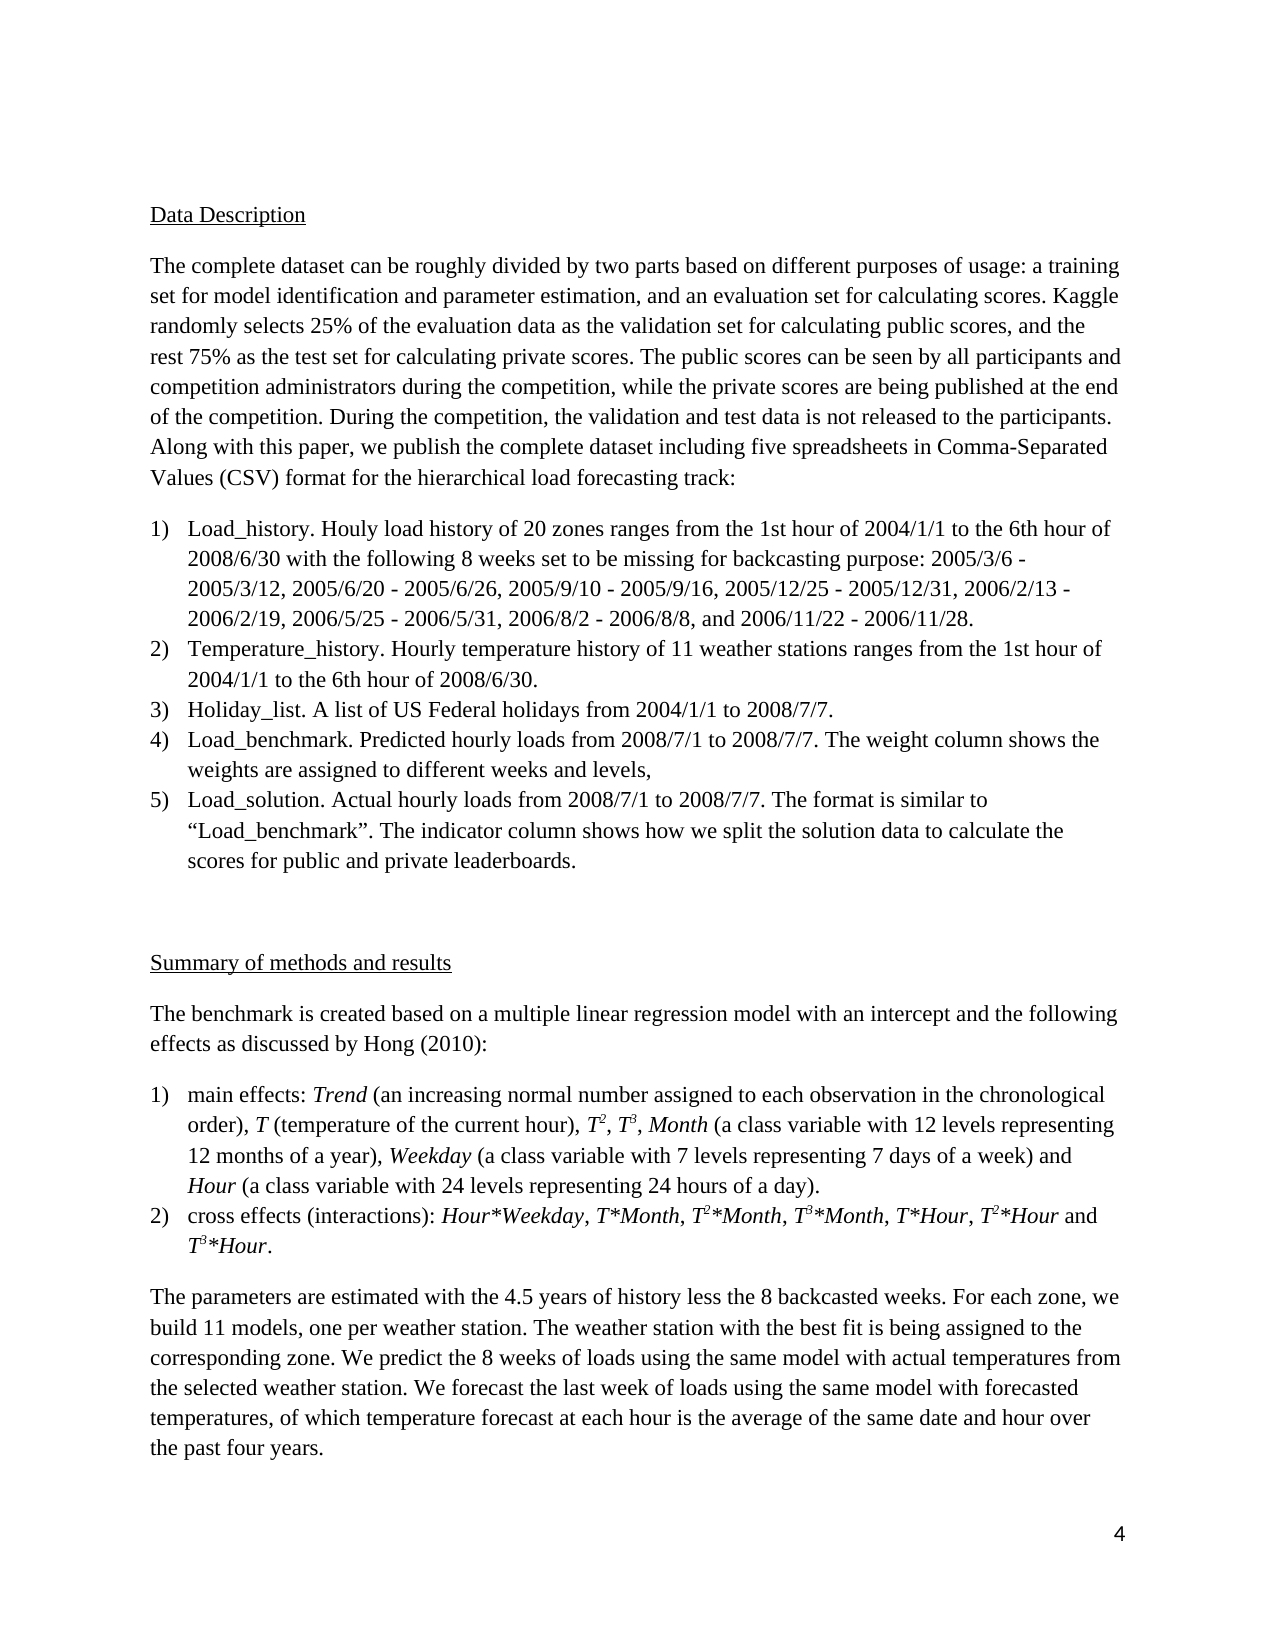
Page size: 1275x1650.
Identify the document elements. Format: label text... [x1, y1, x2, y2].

list Holiday_list. A list of US Federal holidays from 2004/1/1 to 2008/7/7. [150, 696, 1125, 722]
list main effects: Trend (an increasing normal number assigned to each observation in the chronological order), T (temperature of the current hour), T2, T3, Month (a class variable with 12 levels representing 12 months of a year), Weekday (a class variable with 7 levels representing 7 days of a week) and Hour (a class variable with 24 levels representing 24 hours of a day). [150, 1081, 1125, 1198]
list cross effects (interactions): Hour*Weekday, T*Month, T2*Month, T3*Month, T*Hour, T2*Hour and T3*Hour. [150, 1202, 1125, 1259]
text The complete dataset can be roughly divided by two parts based on different purposes of usage: a training set for model identification and parameter estimation, and an evaluation set for calculating scores. Kaggle randomly selects 25% of the evaluation data as the validation set for calculating public scores, and the rest 75% as the test set for calculating private scores. The public scores can be seen by all participants and competition administrators during the competition, while the private scores are being published at the end of the competition. During the competition, the validation and test data is not released to the participants. Along with this paper, we publish the complete dataset including five spreadsheets in Comma-Separated Values (CSV) format for the hierarchical load forecasting track: [150, 252, 1125, 490]
text Summary of methods and results [150, 949, 1125, 975]
text The parameters are estimated with the 4.5 years of history less the 8 backcasted weeks. For each zone, we build 11 models, one per weather station. The weather station with the best fit is being assigned to the corresponding zone. We predict the 8 weeks of loads using the same model with actual temperatures from the selected weather station. We forecast the last week of loads using the same model with forecasted temperatures, of which temperature forecast at each hour is the average of the same date and hour over the past four years. [150, 1283, 1125, 1461]
list Load_benchmark. Predicted hourly loads from 2008/7/1 to 2008/7/7. The weight column shows the weights are assigned to different weeks and levels, [150, 726, 1125, 783]
list Load_solution. Actual hourly loads from 2008/7/1 to 2008/7/7. The format is similar to “Load_benchmark”. The indicator column shows how we split the solution data to calculate the scores for public and private leaderboards. [150, 786, 1125, 873]
list Temperature_history. Hourly temperature history of 11 weather stations ranges from the 1st hour of 2004/1/1 to the 6th hour of 2008/6/30. [150, 635, 1125, 692]
text Data Description [150, 201, 1125, 227]
text The benchmark is created based on a multiple linear regression model with an intercept and the following effects as discussed by Hong (2010): [150, 1000, 1125, 1057]
list Load_history. Houly load history of 20 zones ranges from the 1st hour of 2004/1/1 to the 6th hour of 2008/6/30 with the following 8 weeks set to be missing for backcasting purpose: 2005/3/6 - 2005/3/12, 2005/6/20 - 2005/6/26, 2005/9/10 - 2005/9/16, 2005/12/25 - 2005/12/31, 2006/2/13 - 2006/2/19, 2006/5/25 - 2006/5/31, 2006/8/2 - 2006/8/8, and 2006/11/22 - 2006/11/28. [150, 514, 1125, 632]
